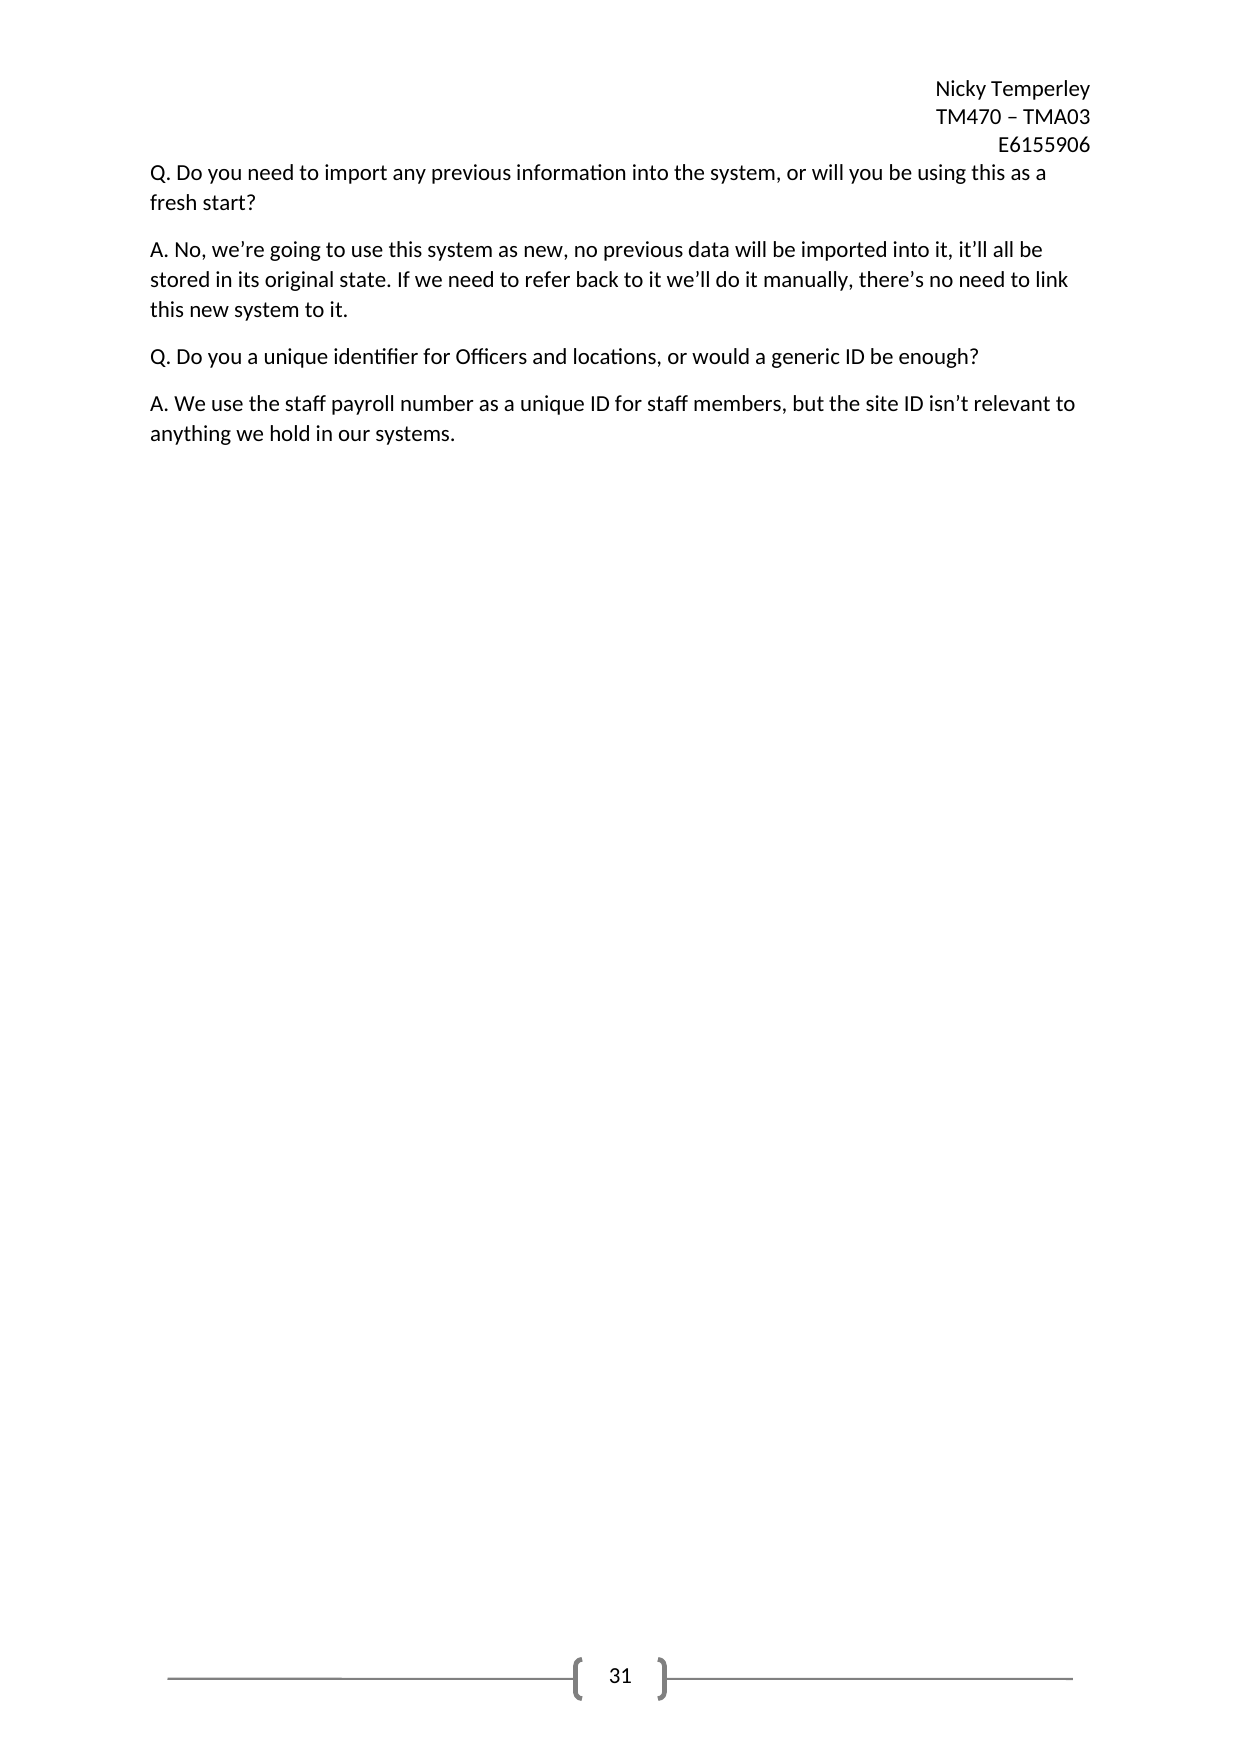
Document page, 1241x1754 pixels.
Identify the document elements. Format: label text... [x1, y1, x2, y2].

text Q. Do you need to import any previous information into the system, or will you be using this as a fresh start? [150, 158, 1090, 216]
text A. No, we’re going to use this system as new, no previous data will be imported into it, it’ll all be stored in its original state. If we need to refer back to it we’ll do it manually, there’s no need to link this new system to it. [150, 235, 1090, 323]
text A. We use the staff payroll number as a unique ID for staff members, but the site ID isn’t relevant to anything we hold in our systems. [150, 389, 1090, 447]
text Q. Do you a unique identifier for Officers and locations, or would a generic ID be enough? [150, 342, 1090, 370]
